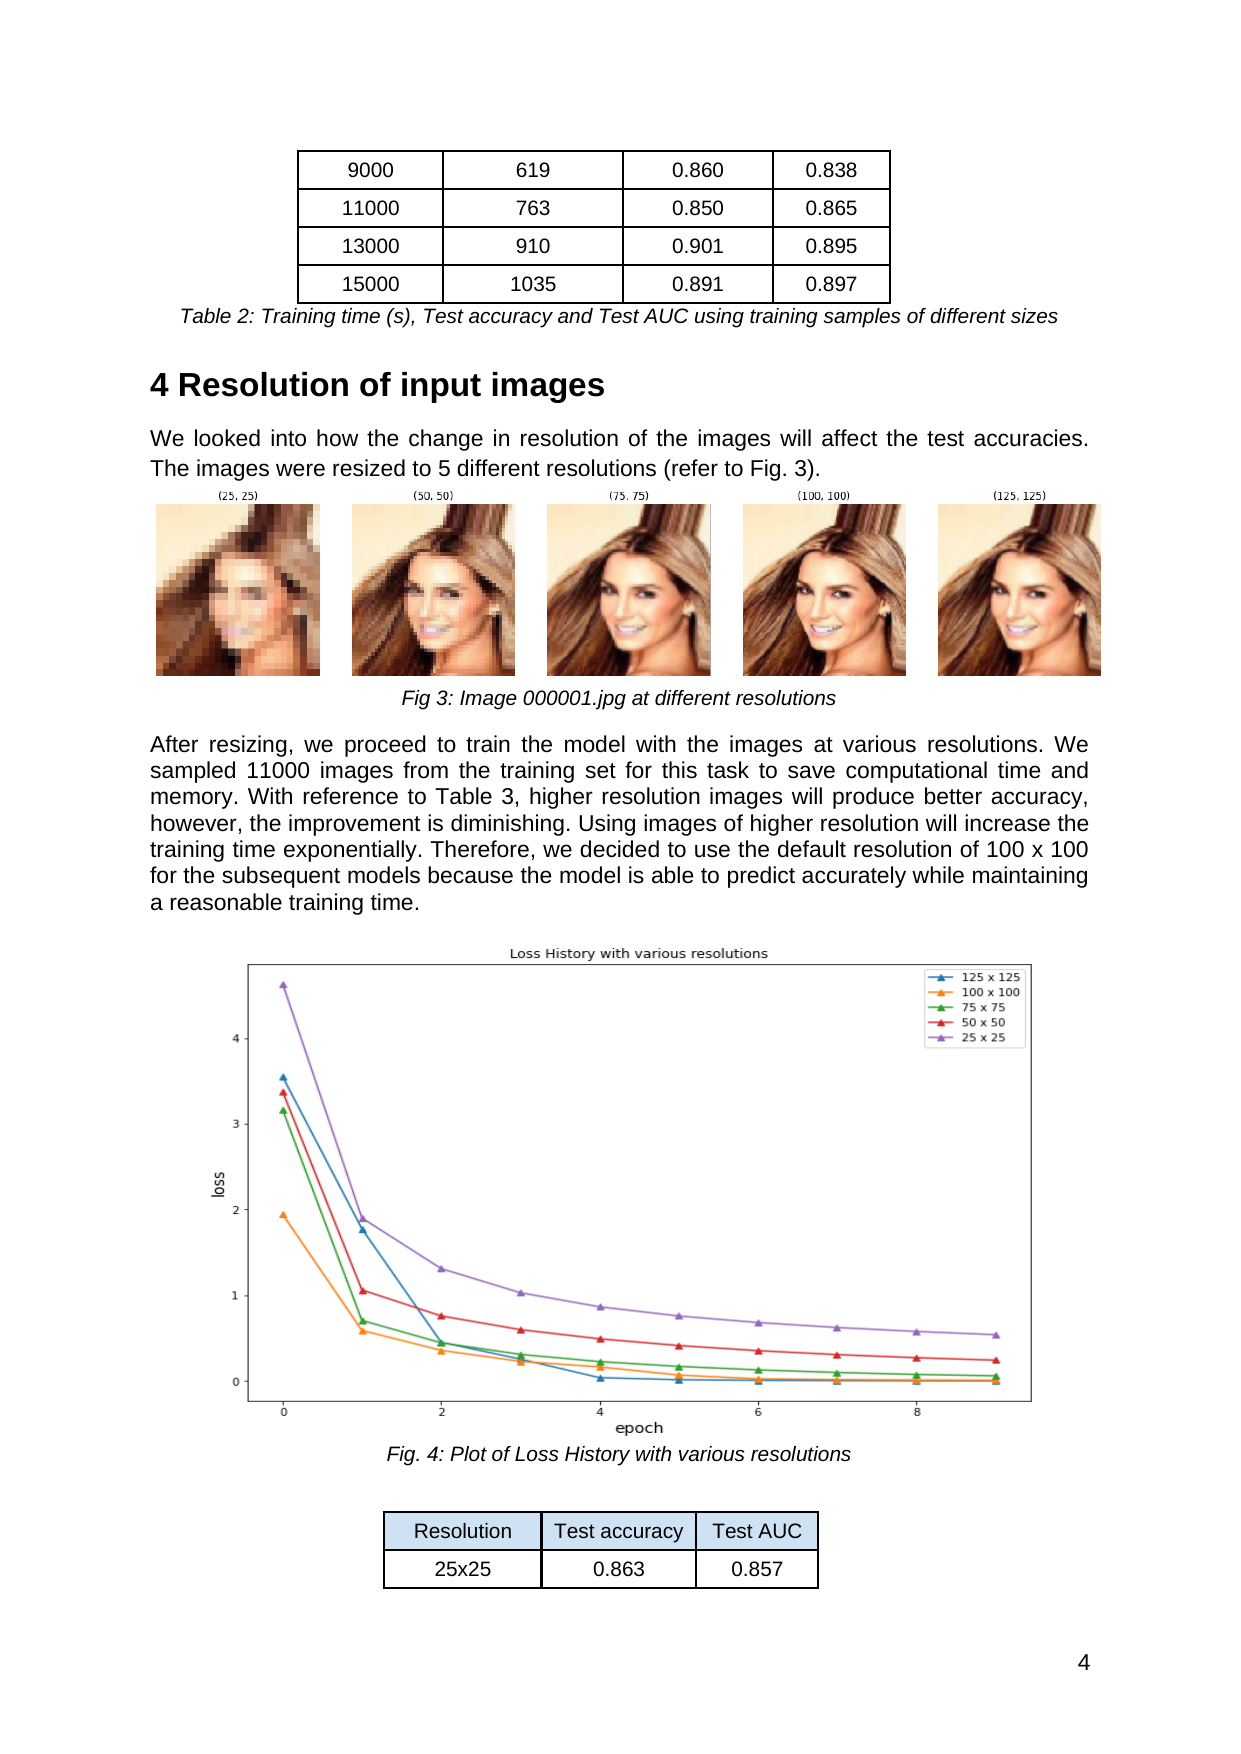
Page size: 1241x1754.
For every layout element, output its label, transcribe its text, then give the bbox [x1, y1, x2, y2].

table_cell 0.863 [543, 1551, 695, 1587]
table_cell 0.865 [774, 190, 889, 226]
table_cell 1035 [444, 266, 622, 302]
table_cell 619 [444, 152, 622, 188]
text Fig. 4: Plot of Loss History with various resolutions [150, 1442, 1090, 1466]
picture [150, 485, 1106, 682]
table_cell 0.857 [697, 1551, 817, 1587]
text After resizing, we proceed to train the model with the images at various resolutions. We sampled 11000 images from the training set for this task to save computational time and memory. With reference to Table 3, higher resolution images will produce better accuracy, however, the improvement is diminishing. Using images of higher resolution will increase the training time exponentially. Therefore, we decided to use the default resolution of 100 x 100 for the subsequent models because the model is able to predict accurately while maintaining a reasonable training time. [150, 731, 1090, 915]
table_header Resolution [385, 1513, 540, 1549]
table_cell 15000 [299, 266, 442, 302]
table_cell 0.850 [624, 190, 772, 226]
text Table 2: Training time (s), Test accuracy and Test AUC using training samples of different sizes [150, 304, 1090, 328]
text Fig 3: Image 000001.jpg at different resolutions [150, 686, 1090, 710]
table_header Test accuracy [543, 1513, 695, 1549]
table_cell 25x25 [385, 1551, 540, 1587]
table_cell 0.891 [624, 266, 772, 302]
table_cell 9000 [299, 152, 442, 188]
table_cell 0.860 [624, 152, 772, 188]
table_cell 910 [444, 228, 622, 264]
table_cell 0.901 [624, 228, 772, 264]
table_cell 0.838 [774, 152, 889, 188]
table_cell 11000 [299, 190, 442, 226]
table_cell 0.897 [774, 266, 889, 302]
table_cell 763 [444, 190, 622, 226]
table_cell 0.895 [774, 228, 889, 264]
subtitle 4 Resolution of input images [150, 365, 1090, 404]
table_header Test AUC [697, 1513, 817, 1549]
picture [202, 941, 1039, 1443]
table_cell 13000 [299, 228, 442, 264]
text We looked into how the change in resolution of the images will affect the test accuracies. The images were resized to 5 different resolutions (refer to Fig. 3). [150, 424, 1090, 481]
